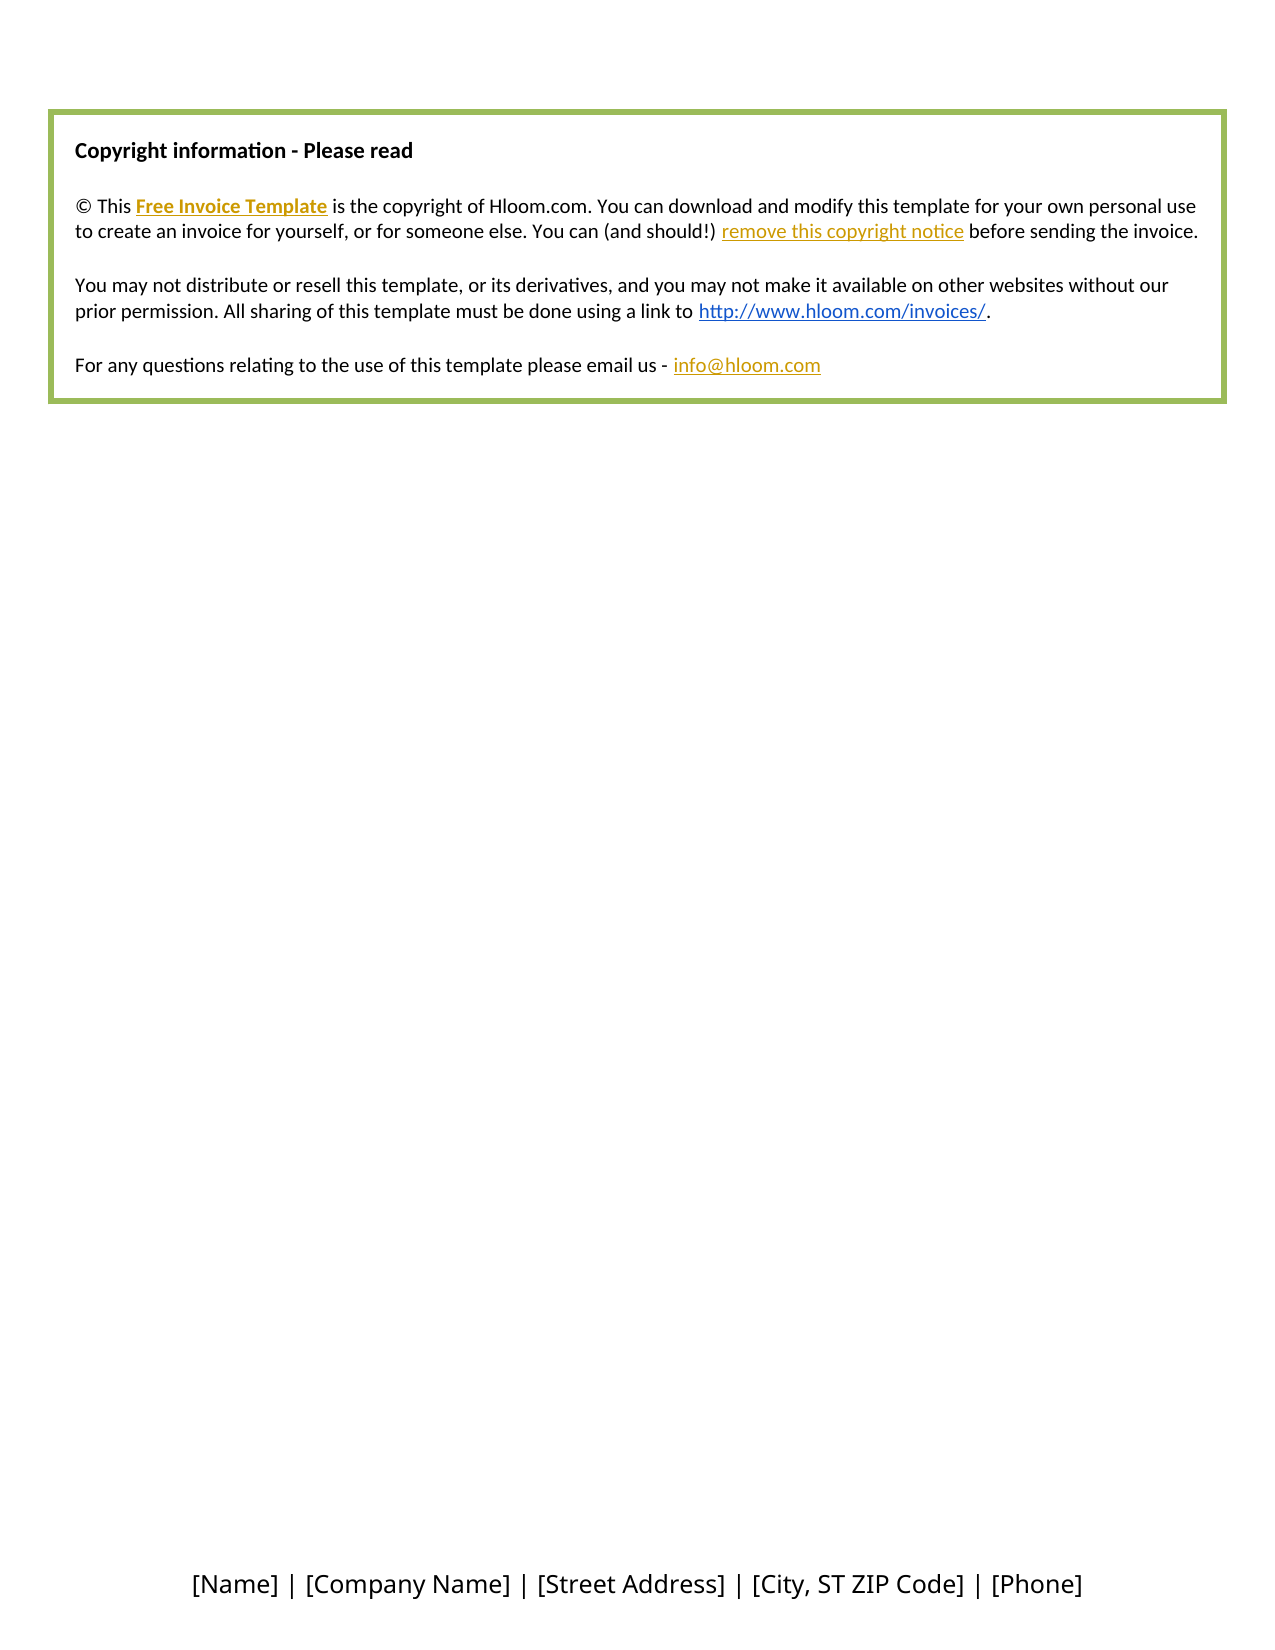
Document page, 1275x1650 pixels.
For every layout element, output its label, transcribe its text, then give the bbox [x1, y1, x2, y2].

text © This Free Invoice Template is the copyright of Hloom.com. You can download and modify this template for your own personal use to create an invoice for yourself, or for someone else. You can (and should!) remove this copyright notice before sending the invoice. [75, 193, 1200, 244]
text Copyright information - Please read [54, 115, 1221, 164]
text You may not distribute or resell this template, or its derivatives, and you may not make it available on other websites without our prior permission. All sharing of this template must be done using a link to http://www.hloom.com/invoices/. [75, 272, 1200, 323]
text For any questions relating to the use of this template please email us - info@hloom.com [54, 352, 1221, 398]
